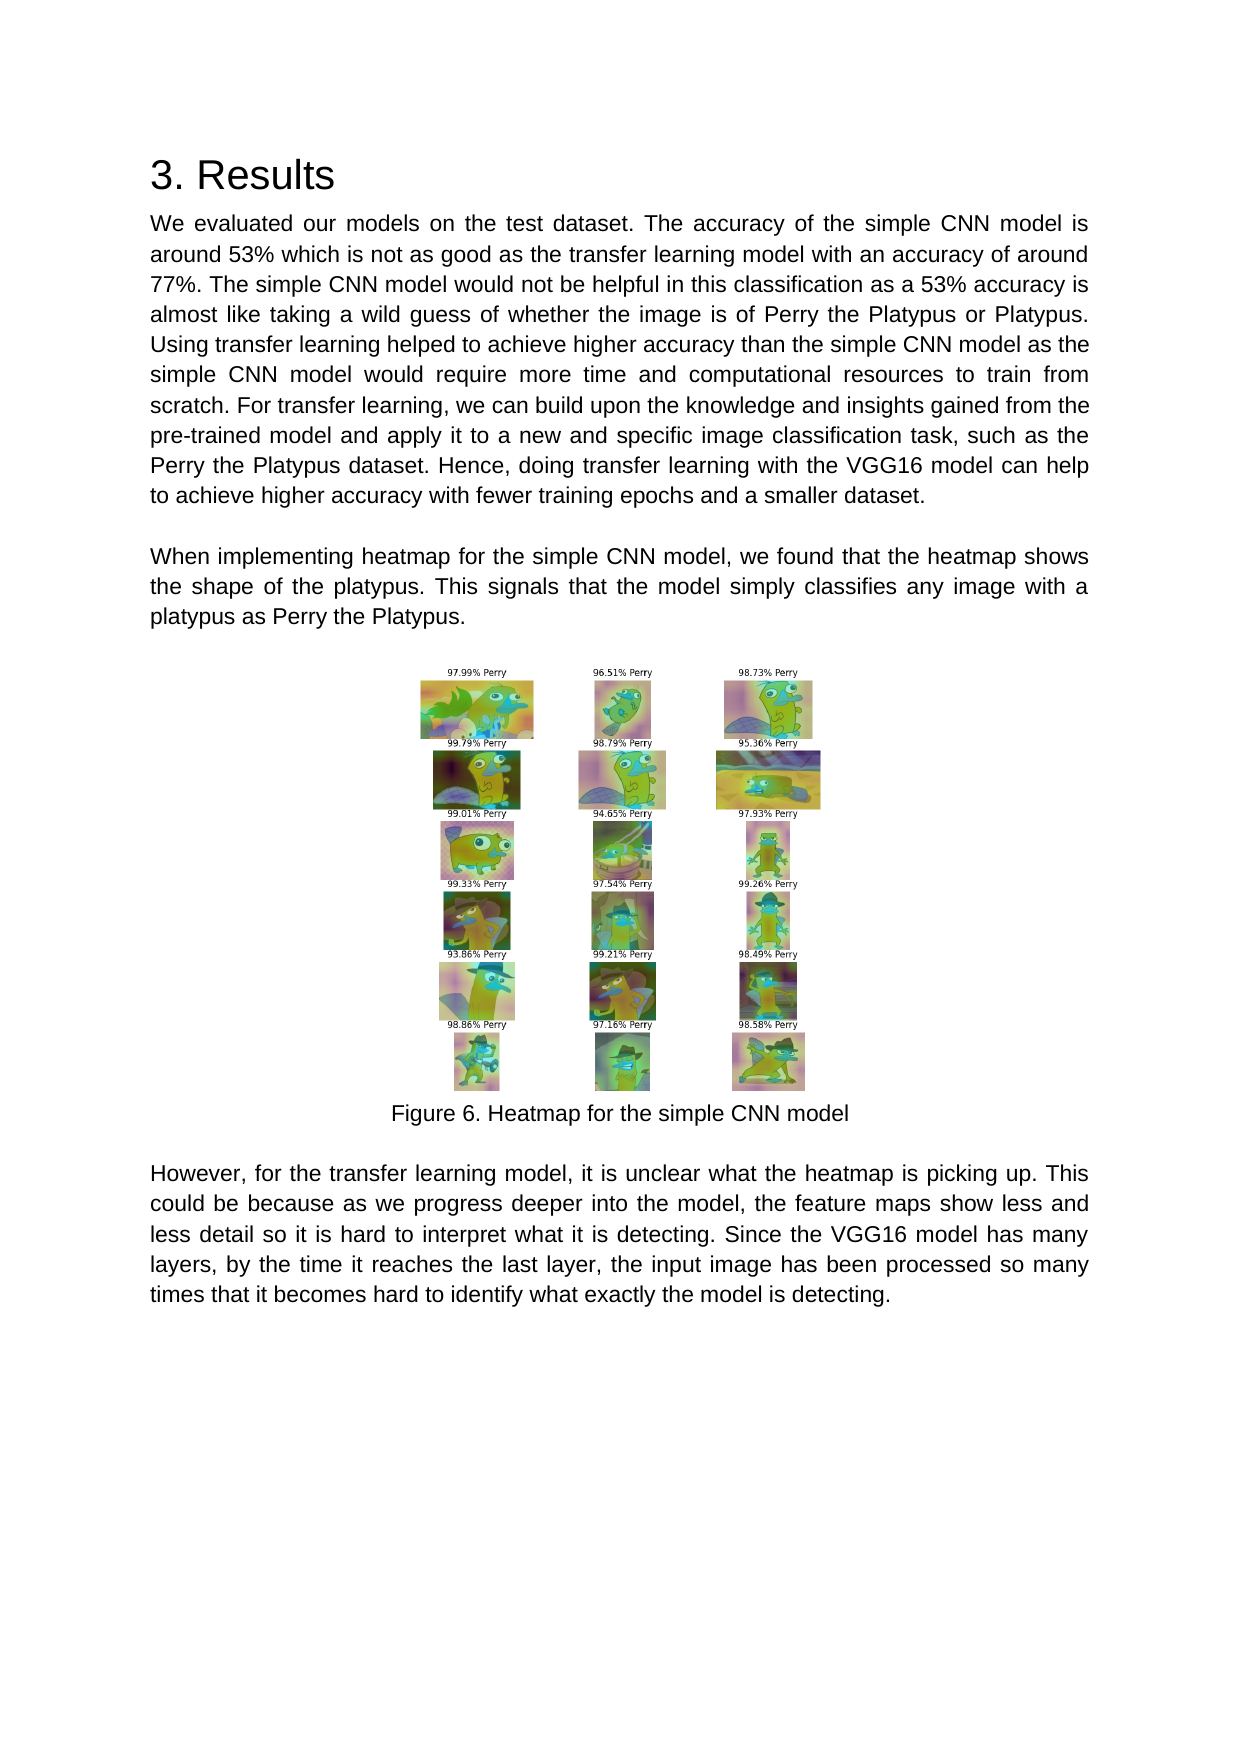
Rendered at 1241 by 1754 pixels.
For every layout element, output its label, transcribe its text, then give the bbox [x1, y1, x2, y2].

subtitle 3. Results [150, 150, 1090, 198]
text When implementing heatmap for the simple CNN model, we found that the heatmap shows the shape of the platypus. This signals that the model simply classifies any image with a platypus as Perry the Platypus. [150, 543, 1090, 629]
text Figure 6. Heatmap for the simple CNN model [150, 1100, 1090, 1126]
picture [415, 663, 825, 1096]
text However, for the transfer learning model, it is unclear what the heatmap is picking up. This could be because as we progress deeper into the model, the feature maps show less and less detail so it is hard to interpret what it is detecting. Since the VGG16 model has many layers, by the time it reaches the last layer, the input image has been processed so many times that it becomes hard to identify what exactly the model is detecting. [150, 1160, 1090, 1307]
text We evaluated our models on the test dataset. The accuracy of the simple CNN model is around 53% which is not as good as the transfer learning model with an accuracy of around 77%. The simple CNN model would not be helpful in this classification as a 53% accuracy is almost like taking a wild guess of whether the image is of Perry the Platypus or Platypus. Using transfer learning helped to achieve higher accuracy than the simple CNN model as the simple CNN model would require more time and computational resources to train from scratch. For transfer learning, we can build upon the knowledge and insights gained from the pre-trained model and apply it to a new and specific image classification task, such as the Perry the Platypus dataset. Hence, doing transfer learning with the VGG16 model can help to achieve higher accuracy with fewer training epochs and a smaller dataset. [150, 210, 1090, 509]
